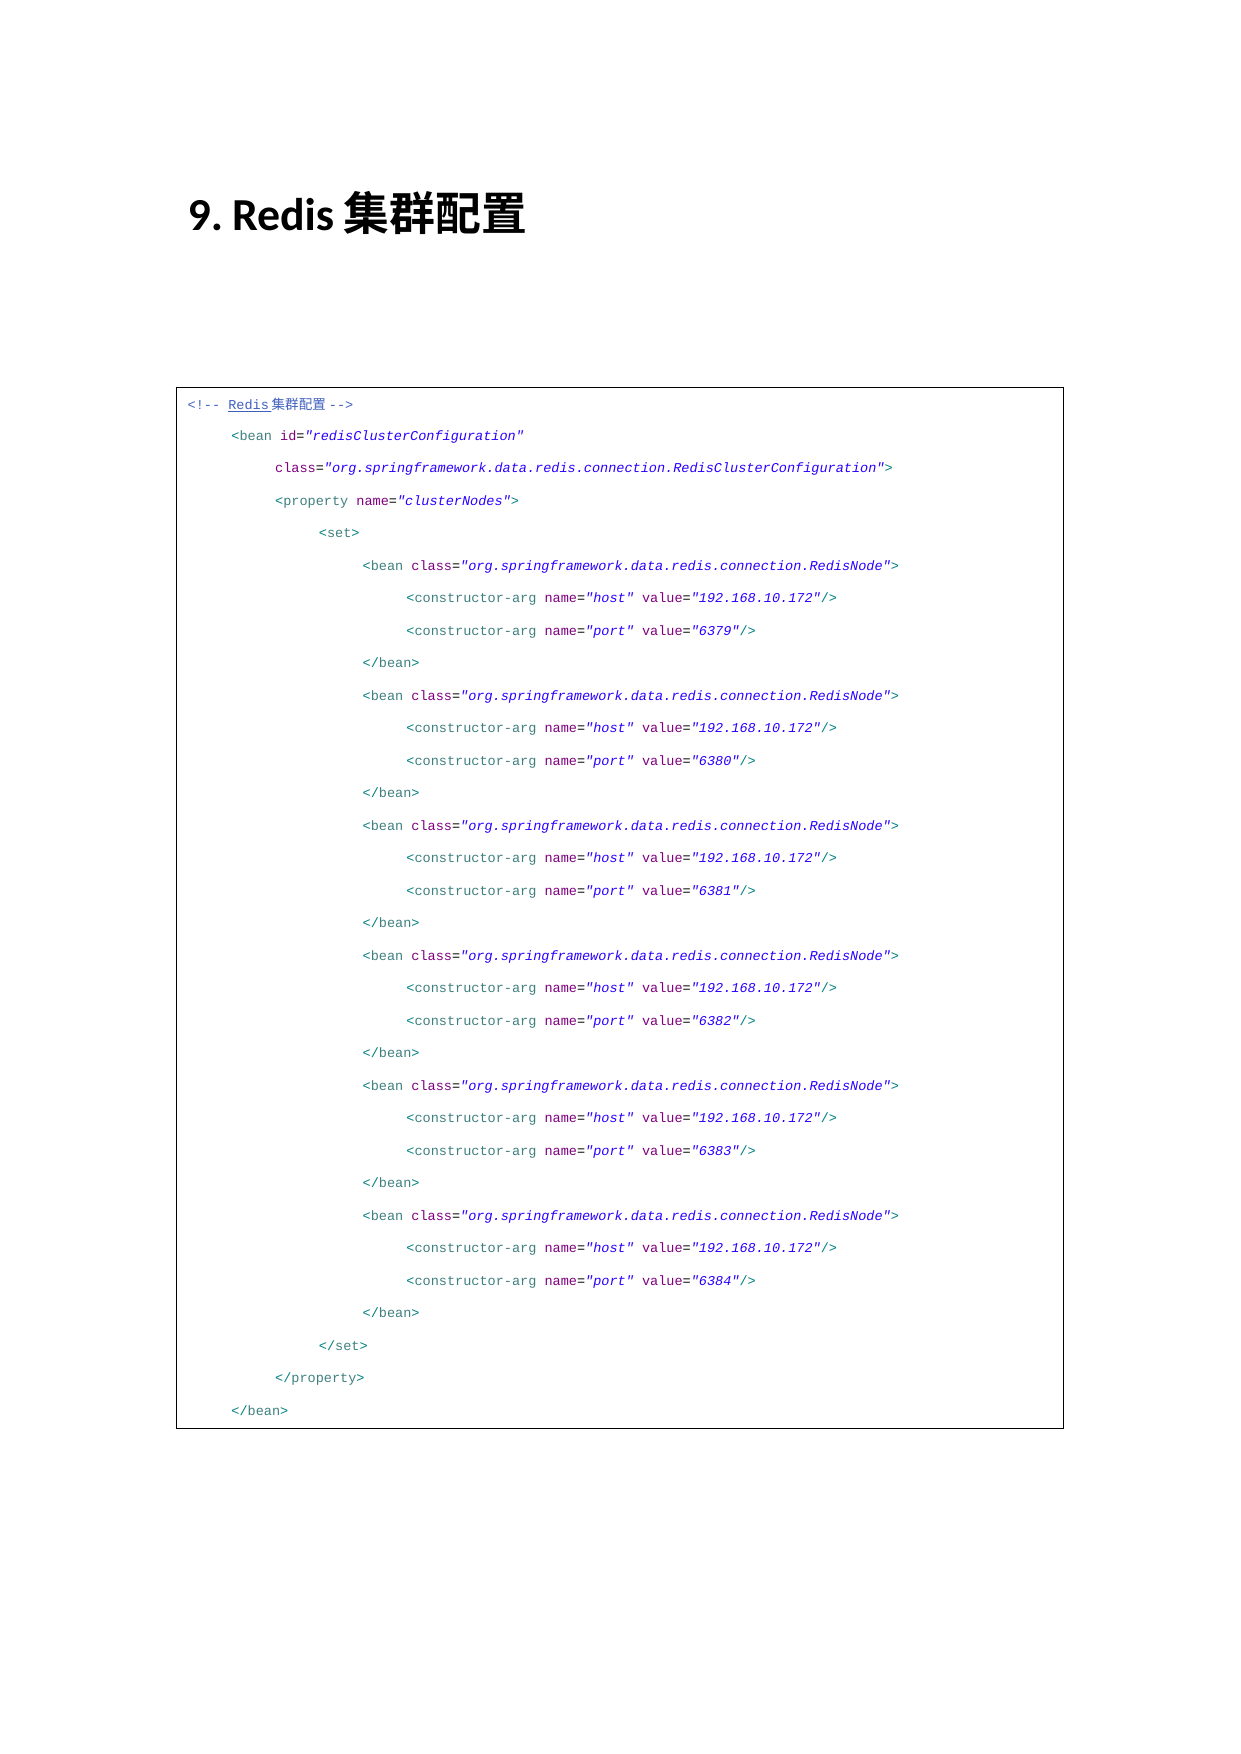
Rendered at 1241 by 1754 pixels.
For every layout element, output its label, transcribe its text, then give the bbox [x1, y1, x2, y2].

subtitle Redis集群配置 [187, 162, 1053, 259]
table_header <!-- Redis集群配置 --> <bean id="redisClusterConfiguration" class="org.springframework.data.redis.connection.RedisClusterConfiguration"> <property name="clusterNodes"> <set> <bean class="org.springframework.data.redis.connection.RedisNode"> <constructor-arg name="host" value="192.168.10.172"/> <constructor-arg name="port" value="6379"/> </bean> <bean class="org.springframework.data.redis.connection.RedisNode"> <constructor-arg name="host" value="192.168.10.172"/> <constructor-arg name="port" value="6380"/> </bean> <bean class="org.springframework.data.redis.connection.RedisNode"> <constructor-arg name="host" value="192.168.10.172"/> <constructor-arg name="port" value="6381"/> </bean> <bean class="org.springframework.data.redis.connection.RedisNode"> <constructor-arg name="host" value="192.168.10.172"/> <constructor-arg name="port" value="6382"/> </bean> <bean class="org.springframework.data.redis.connection.RedisNode"> <constructor-arg name="host" value="192.168.10.172"/> <constructor-arg name="port" value="6383"/> </bean> <bean class="org.springframework.data.redis.connection.RedisNode"> <constructor-arg name="host" value="192.168.10.172"/> <constructor-arg name="port" value="6384"/> </bean> </set> </property> </bean> [177, 388, 1063, 1428]
